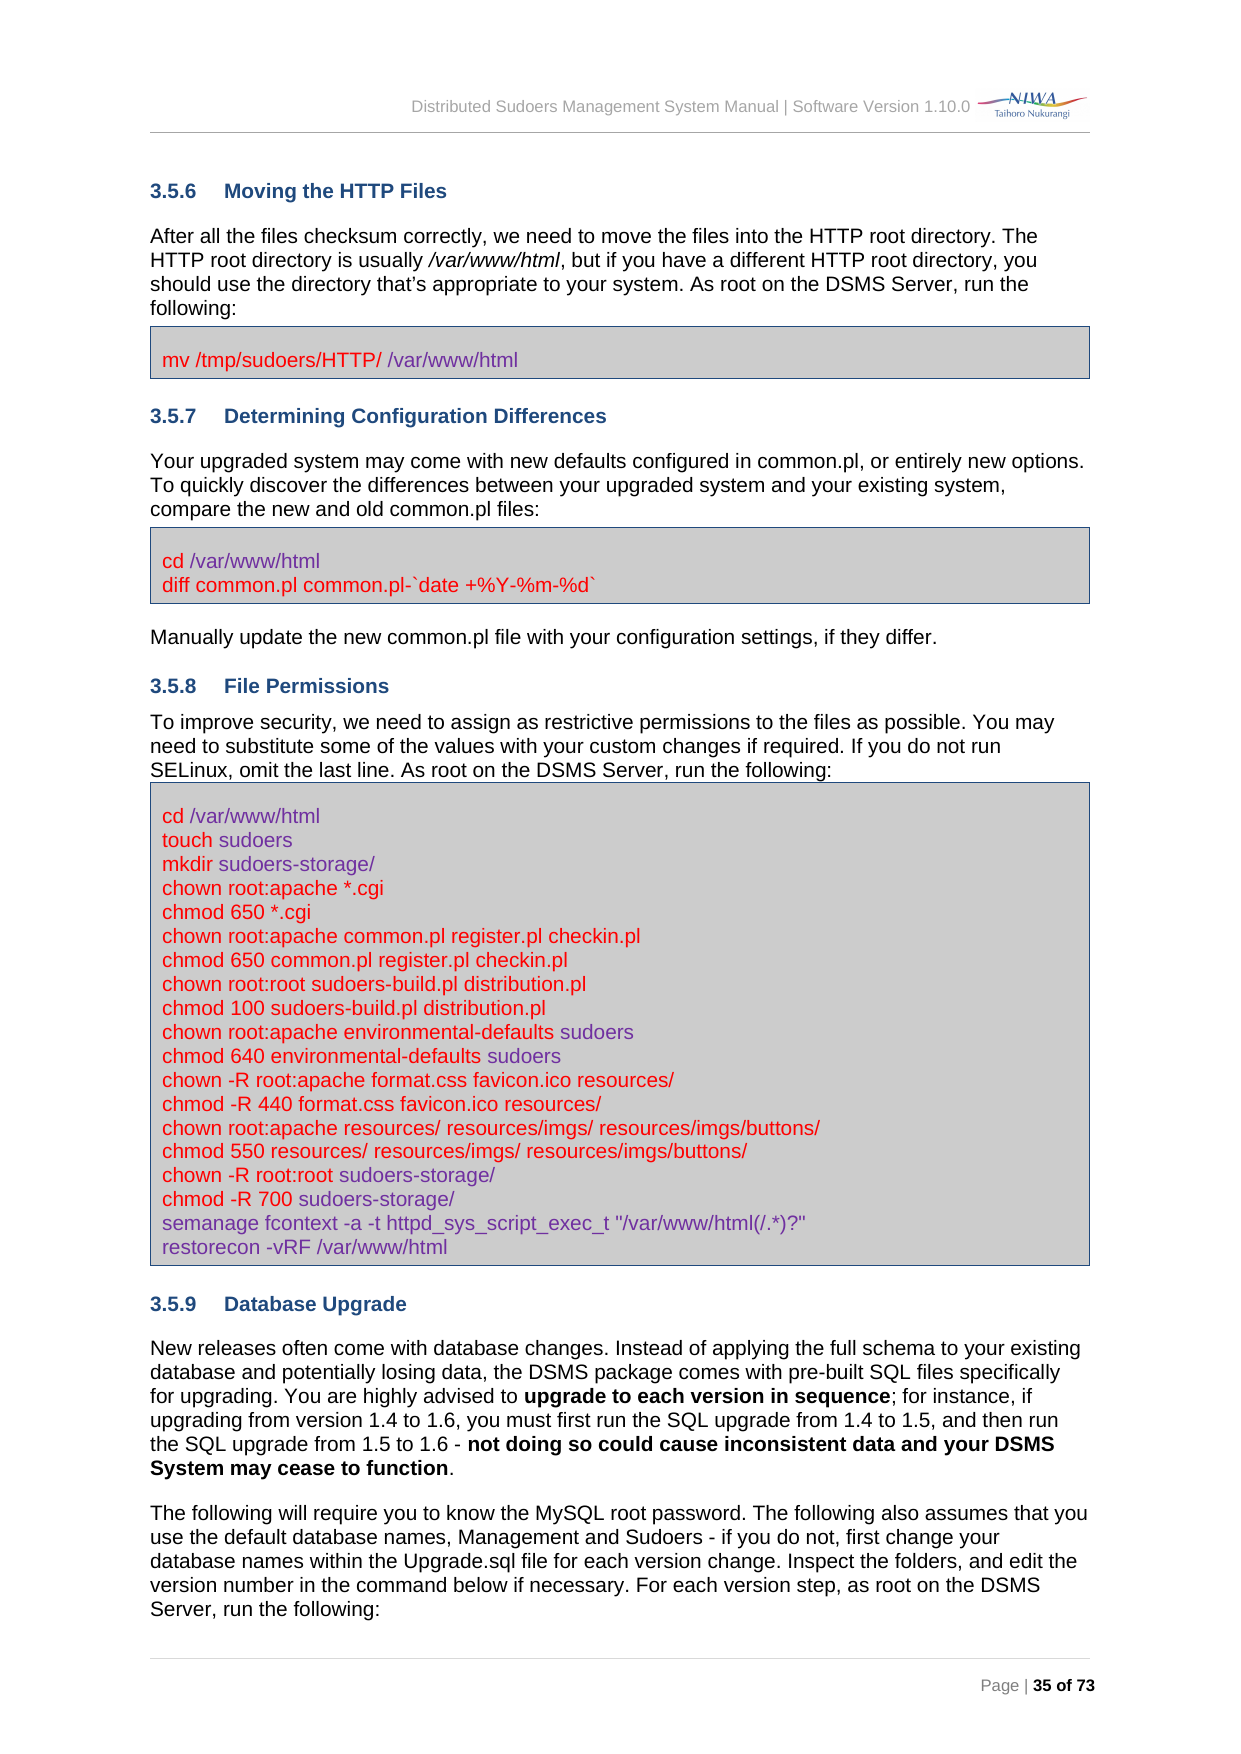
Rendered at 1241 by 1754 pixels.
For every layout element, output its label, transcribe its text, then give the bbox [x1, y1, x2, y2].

table_header cd /var/www/html diff common.pl common.pl-`date +%Y-%m-%d` [151, 528, 1089, 603]
subtitle Database Upgrade [150, 1291, 1090, 1315]
text To improve security, we need to assign as restrictive permissions to the files as possible. You may need to substitute some of the values with your custom changes if required. If you do not run SELinux, omit the last line. As root on the DSMS Server, run the following: [150, 710, 1090, 782]
text Manually update the new common.pl file with your configuration settings, if they differ. [150, 625, 1090, 649]
text The following will require you to know the MySQL root password. The following also assumes that you use the default database names, Management and Sudoers - if you do not, first change your database names within the Upgrade.sql file for each version change. Inspect the folders, and edit the version number in the command below if necessary. For each version step, as root on the DSMS Server, run the following: [150, 1501, 1090, 1621]
text New releases often come with database changes. Instead of applying the full schema to your existing database and potentially losing data, the DSMS package comes with pre-built SQL files specifically for upgrading. You are highly advised to upgrade to each version in sequence; for instance, if upgrading from version 1.4 to 1.6, you must first run the SQL upgrade from 1.4 to 1.5, and then run the SQL upgrade from 1.5 to 1.6 - not doing so could cause inconsistent data and your DSMS System may cease to function. [150, 1336, 1090, 1480]
table_header cd /var/www/html touch sudoers mkdir sudoers-storage/ chown root:apache *.cgi chmod 650 *.cgi chown root:apache common.pl register.pl checkin.pl chmod 650 common.pl register.pl checkin.pl chown root:root sudoers-build.pl distribution.pl chmod 100 sudoers-build.pl distribution.pl chown root:apache environmental-defaults sudoers chmod 640 environmental-defaults sudoers chown -R root:apache format.css favicon.ico resources/ chmod -R 440 format.css favicon.ico resources/ chown root:apache resources/ resources/imgs/ resources/imgs/buttons/ chmod 550 resources/ resources/imgs/ resources/imgs/buttons/ chown -R root:root sudoers-storage/ chmod -R 700 sudoers-storage/ semanage fcontext -a -t httpd_sys_script_exec_t "/var/www/html(/.*)?" restorecon -vRF /var/www/html [151, 783, 1089, 1265]
text Your upgraded system may come with new defaults configured in common.pl, or entirely new options. To quickly discover the differences between your upgraded system and your existing system, compare the new and old common.pl files: [150, 449, 1090, 521]
picture [975, 88, 1091, 122]
subtitle File Permissions [150, 674, 1090, 698]
table_header mv /tmp/sudoers/HTTP/ /var/www/html [151, 327, 1089, 378]
text After all the files checksum correctly, we need to move the files into the HTTP root directory. The HTTP root directory is usually /var/www/html, but if you have a different HTTP root directory, you should use the directory that’s appropriate to your system. As root on the DSMS Server, run the following: [150, 224, 1090, 319]
subtitle Moving the HTTP Files [150, 179, 1090, 203]
subtitle Determining Configuration Differences [150, 404, 1090, 428]
